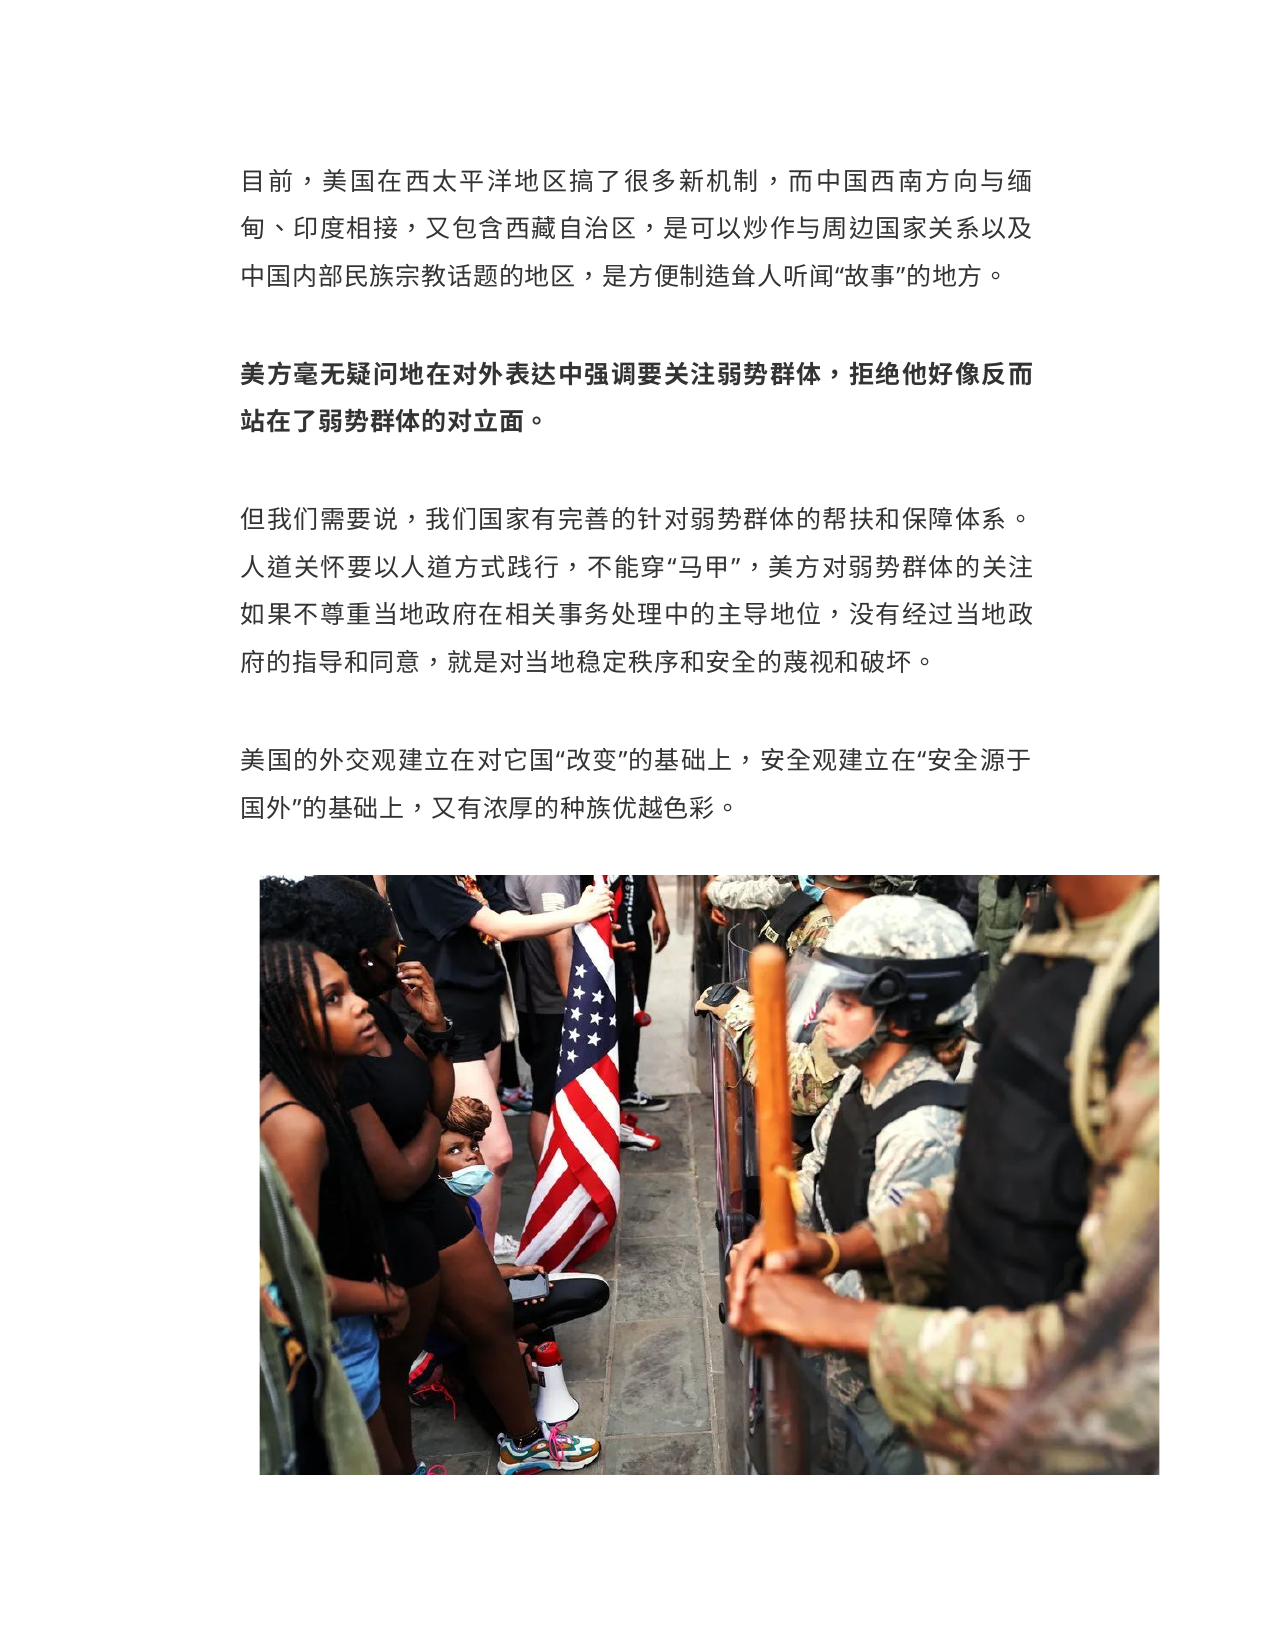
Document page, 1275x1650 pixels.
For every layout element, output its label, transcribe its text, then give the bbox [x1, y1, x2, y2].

picture [259, 875, 1160, 1475]
text 美国的外交观建立在对它国“改变”的基础上，安全观建立在“安全源于国外”的基础上，又有浓厚的种族优越色彩。 [241, 729, 1034, 824]
text 目前，美国在西太平洋地区搞了很多新机制，而中国西南方向与缅甸、印度相接，又包含西藏自治区，是可以炒作与周边国家关系以及中国内部民族宗教话题的地区，是方便制造耸人听闻“故事”的地方。 [241, 150, 1034, 292]
text 美方毫无疑问地在对外表达中强调要关注弱势群体，拒绝他好像反而站在了弱势群体的对立面。 [241, 343, 1034, 438]
text 但我们需要说，我们国家有完善的针对弱势群体的帮扶和保障体系。人道关怀要以人道方式践行，不能穿“马甲”，美方对弱势群体的关注如果不尊重当地政府在相关事务处理中的主导地位，没有经过当地政府的指导和同意，就是对当地稳定秩序和安全的蔑视和破坏。 [241, 489, 1034, 679]
